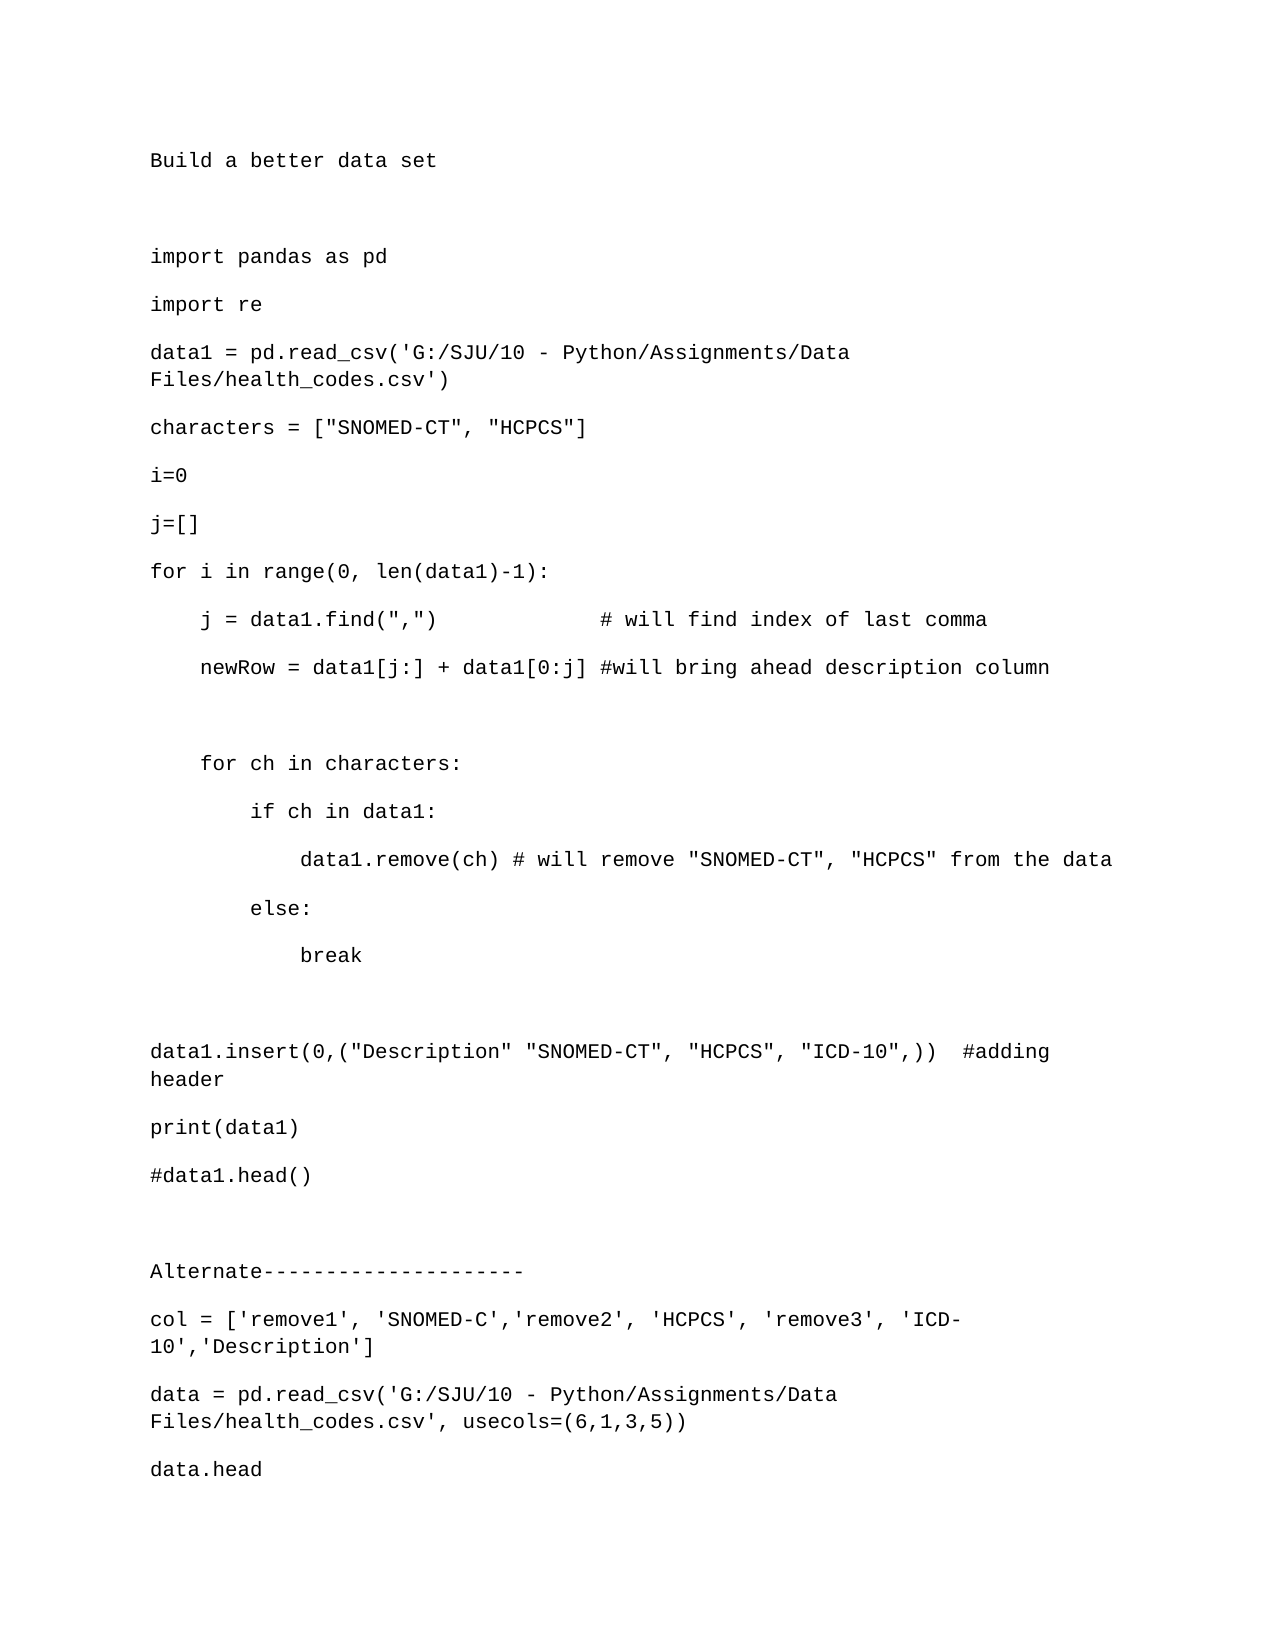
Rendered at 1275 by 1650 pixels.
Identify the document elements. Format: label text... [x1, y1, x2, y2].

text newRow = data1[j:] + data1[0:j] #will bring ahead description column [150, 657, 1125, 681]
text data1.remove(ch) # will remove "SNOMED-CT", "HCPCS" from the data [150, 849, 1125, 873]
text Alternate--------------------- [150, 1261, 1125, 1284]
text for i in range(0, len(data1)-1): [150, 561, 1125, 585]
text i=0 [150, 465, 1125, 489]
text data1 = pd.read_csv('G:/SJU/10 - Python/Assignments/Data Files/health_codes.csv') [150, 342, 1125, 393]
text Build a better data set [150, 150, 1125, 174]
text print(data1) [150, 1117, 1125, 1140]
text break [150, 946, 1125, 969]
text data1.insert(0,("Description" "SNOMED-CT", "HCPCS", "ICD-10",)) #adding header [150, 1042, 1125, 1092]
text for ch in characters: [150, 753, 1125, 777]
text import pandas as pd [150, 246, 1125, 270]
text j=[] [150, 513, 1125, 537]
text col = ['remove1', 'SNOMED-C','remove2', 'HCPCS', 'remove3', 'ICD-10','Description'] [150, 1309, 1125, 1360]
text #data1.head() [150, 1165, 1125, 1188]
text j = data1.find(",") # will find index of last comma [150, 609, 1125, 633]
text else: [150, 897, 1125, 921]
text import re [150, 294, 1125, 318]
text characters = ["SNOMED-CT", "HCPCS"] [150, 417, 1125, 441]
text data = pd.read_csv('G:/SJU/10 - Python/Assignments/Data Files/health_codes.csv', usecols=(6,1,3,5)) [150, 1384, 1125, 1435]
text data.head [150, 1459, 1125, 1483]
text if ch in data1: [150, 801, 1125, 825]
